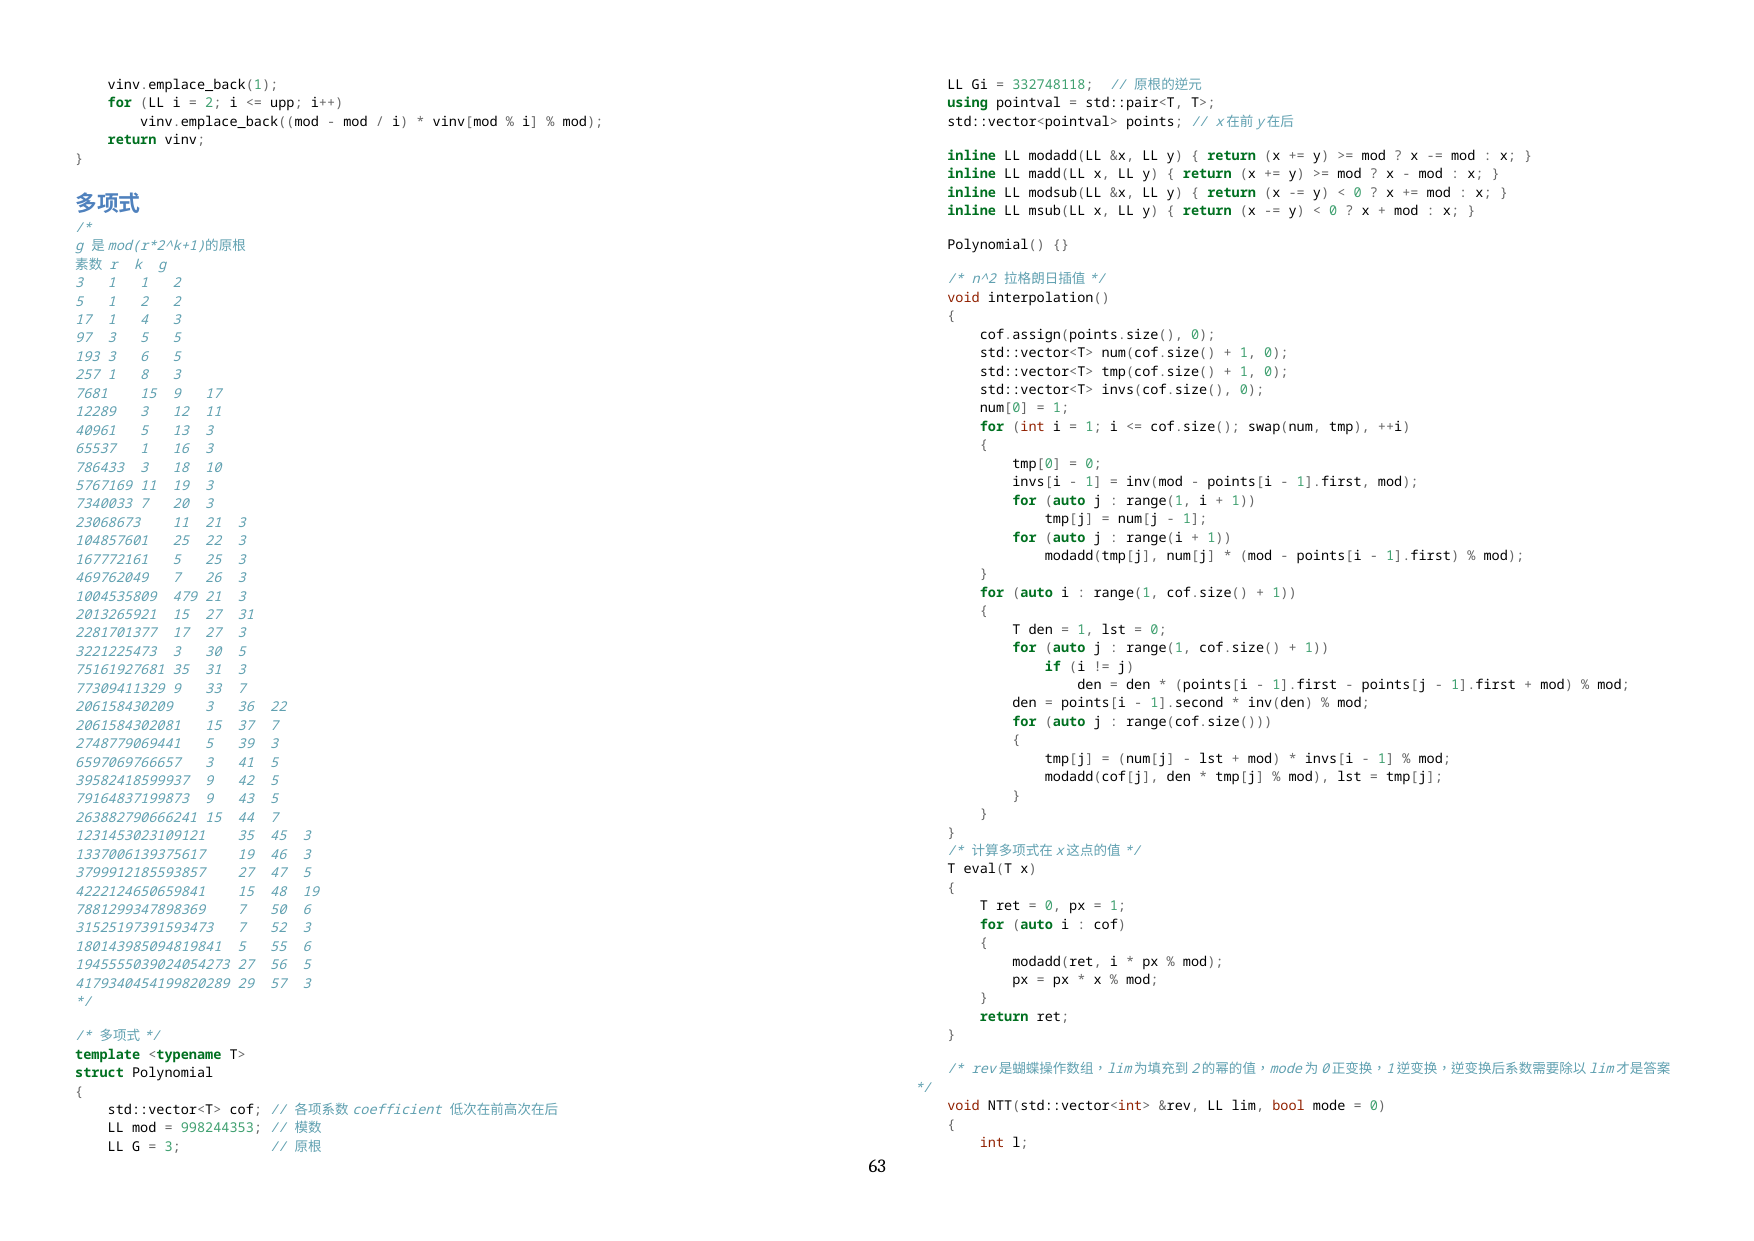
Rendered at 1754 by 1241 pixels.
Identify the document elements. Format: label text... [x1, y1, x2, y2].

subtitle 多项式 [75, 188, 839, 218]
